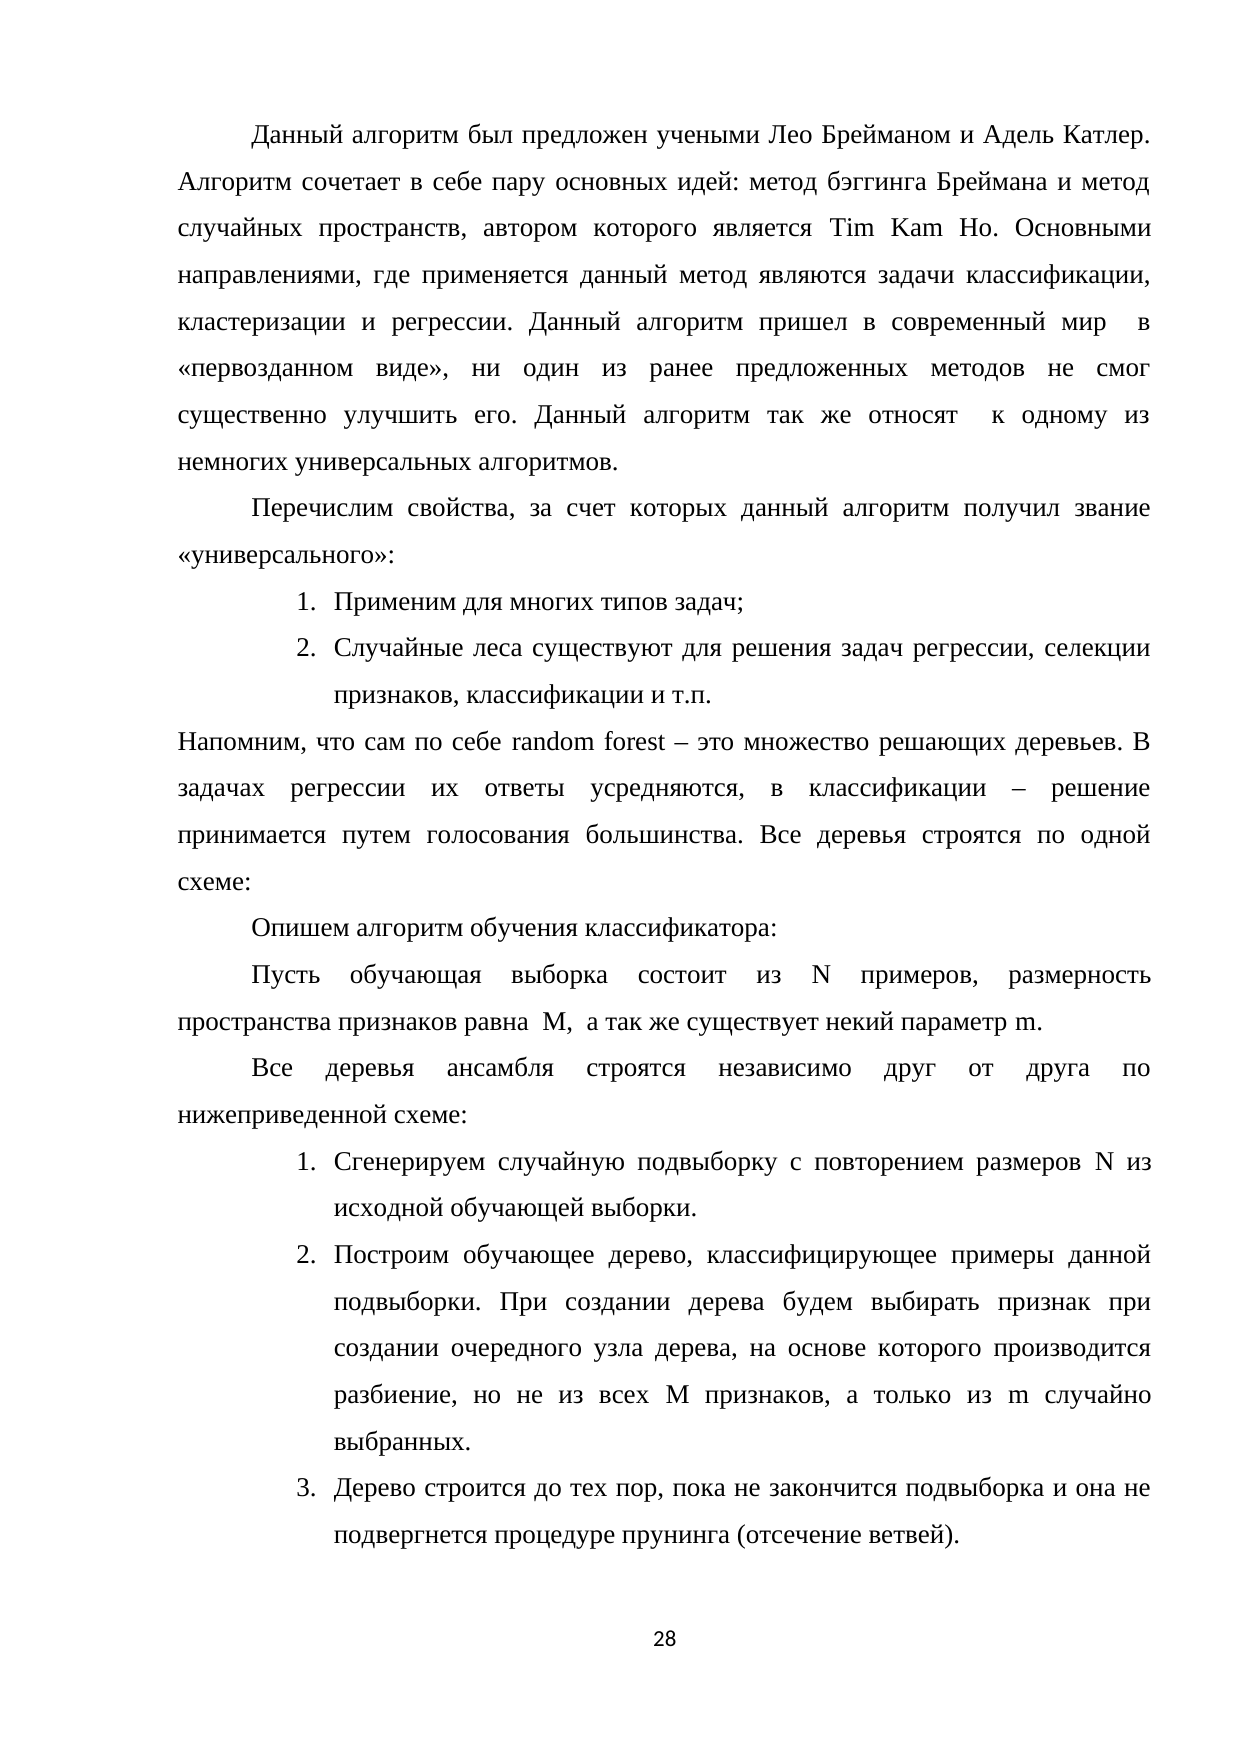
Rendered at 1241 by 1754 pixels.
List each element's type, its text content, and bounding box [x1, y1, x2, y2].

list Сгенерируем случайную подвыборку с повторением размеров N из исходной обучающей выборки. [296, 1145, 1152, 1223]
list Применим для многих типов задач; [296, 585, 1152, 616]
list Построим обучающее дерево, классифицирующее примеры данной подвыборки. При создании дерева будем выбирать признак при создании очередного узла дерева, на основе которого производится разбиение, но не из всех M признаков, а только из m случайно выбранных. [296, 1238, 1152, 1456]
text Все деревья ансамбля строятся независимо друг от друга по нижеприведенной схеме: [177, 1051, 1152, 1129]
text Данный алгоритм был предложен учеными Лео Брейманом и Адель Катлер. Алгоритм сочетает в себе пару основных идей: метод бэггинга Бреймана и метод случайных пространств, автором которого является Tim Kam Ho. Основными направлениями, где применяется данный метод являются задачи классификации, кластеризации и регрессии. Данный алгоритм пришел в современный мир в «первозданном виде», ни один из ранее предложенных методов не смог существенно улучшить его. Данный алгоритм так же относят к одному из немногих универсальных алгоритмов. [177, 118, 1152, 476]
list Случайные леса существуют для решения задач регрессии, селекции признаков, классификации и т.п. [296, 631, 1152, 709]
text Напомним, что сам по себе random forest – это множество решающих деревьев. В задачах регрессии их ответы усредняются, в классификации – решение принимается путем голосования большинства. Все деревья строятся по одной схеме: [177, 725, 1152, 896]
text Перечислим свойства, за счет которых данный алгоритм получил звание «универсального»: [177, 491, 1152, 569]
text Опишем алгоритм обучения классификатора: [177, 911, 1152, 943]
list Дерево строится до тех пор, пока не закончится подвыборка и она не подвергнется процедуре прунинга (отсечение ветвей). [296, 1471, 1152, 1549]
text Пусть обучающая выборка состоит из N примеров, размерность пространства признаков равна М, а так же существует некий параметр m. [177, 958, 1152, 1036]
